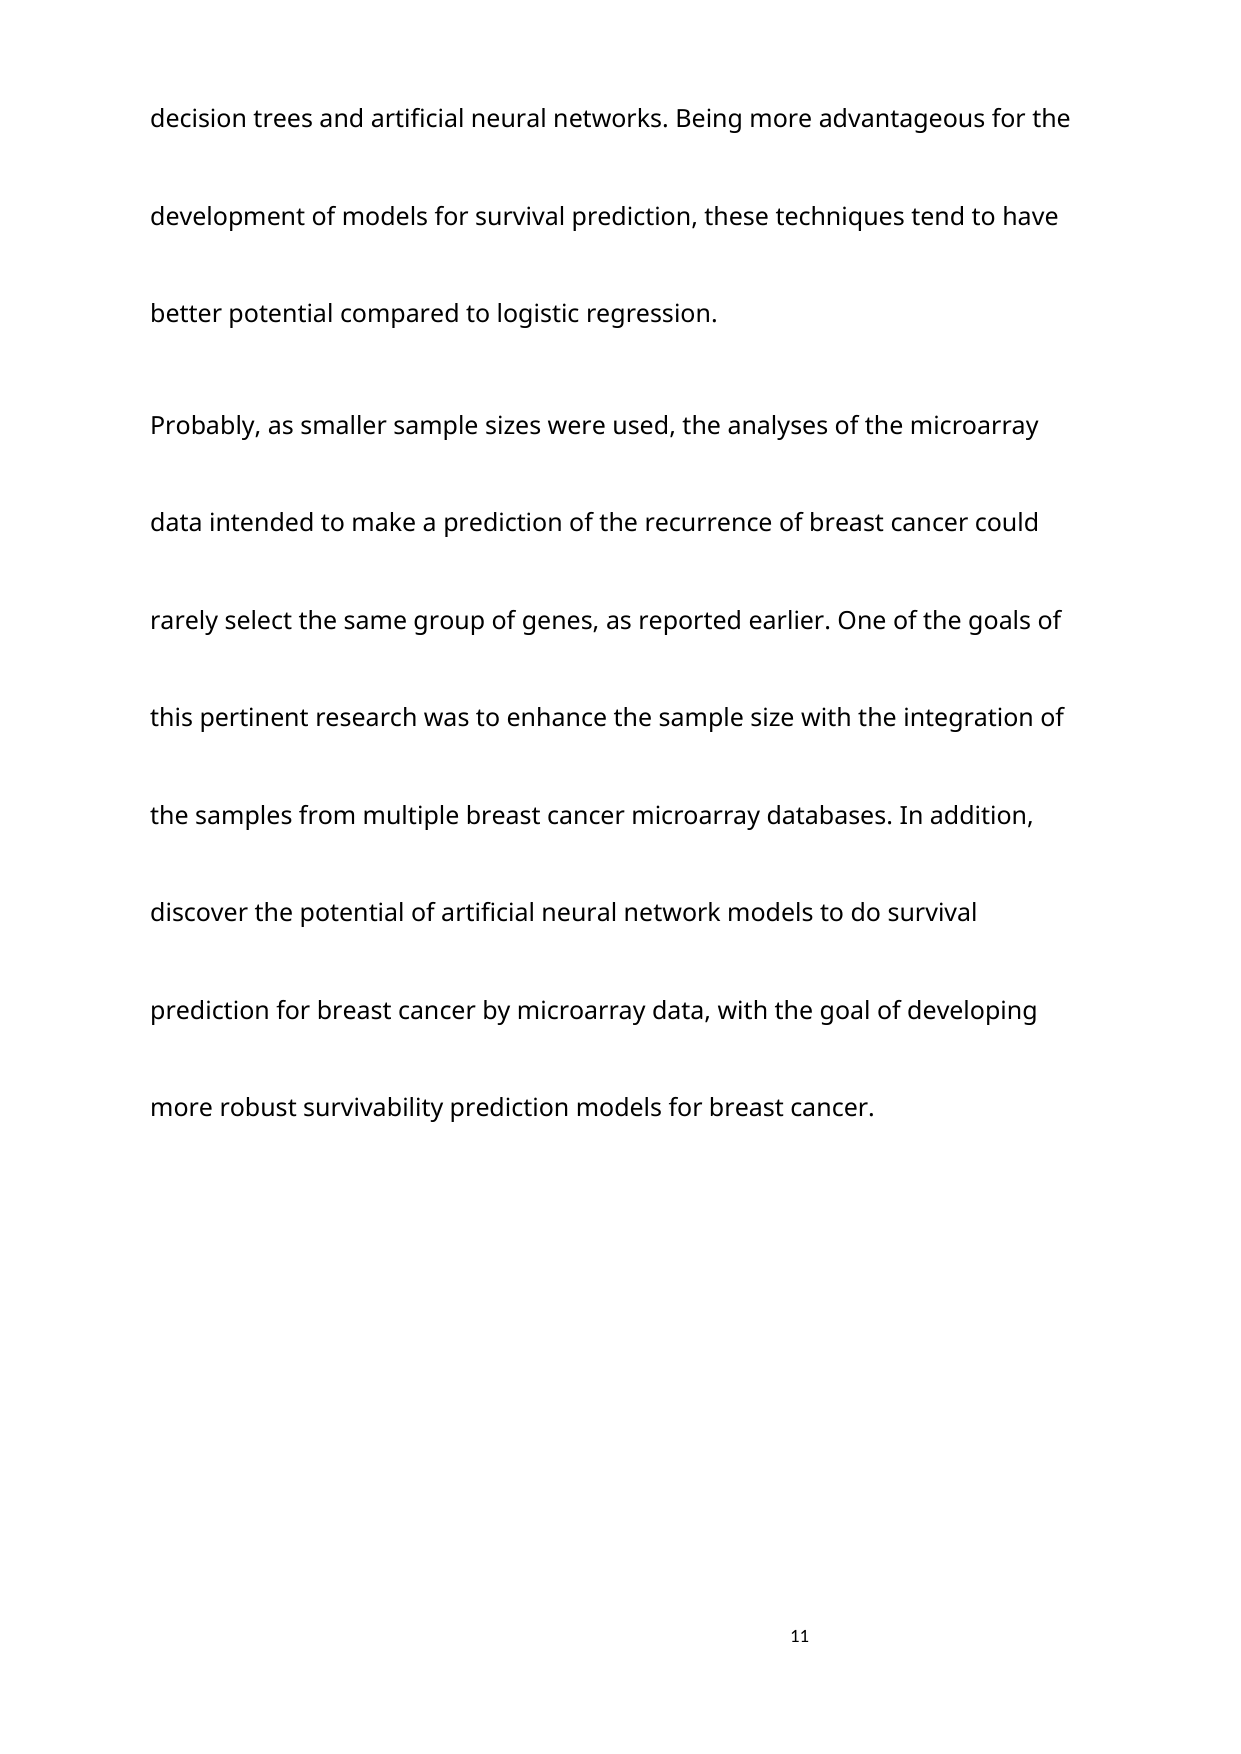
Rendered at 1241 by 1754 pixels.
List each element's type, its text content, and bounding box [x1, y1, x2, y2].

text Probably, as smaller sample sizes were used, the analyses of the microarray data intended to make a prediction of the recurrence of breast cancer could rarely select the same group of genes, as reported earlier. One of the goals of this pertinent research was to enhance the sample size with the integration of the samples from multiple breast cancer microarray databases. In addition, discover the potential of artificial neural network models to do survival prediction for breast cancer by microarray data, with the goal of developing more robust survivability prediction models for breast cancer. [150, 392, 1090, 1139]
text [150, 86, 1090, 346]
